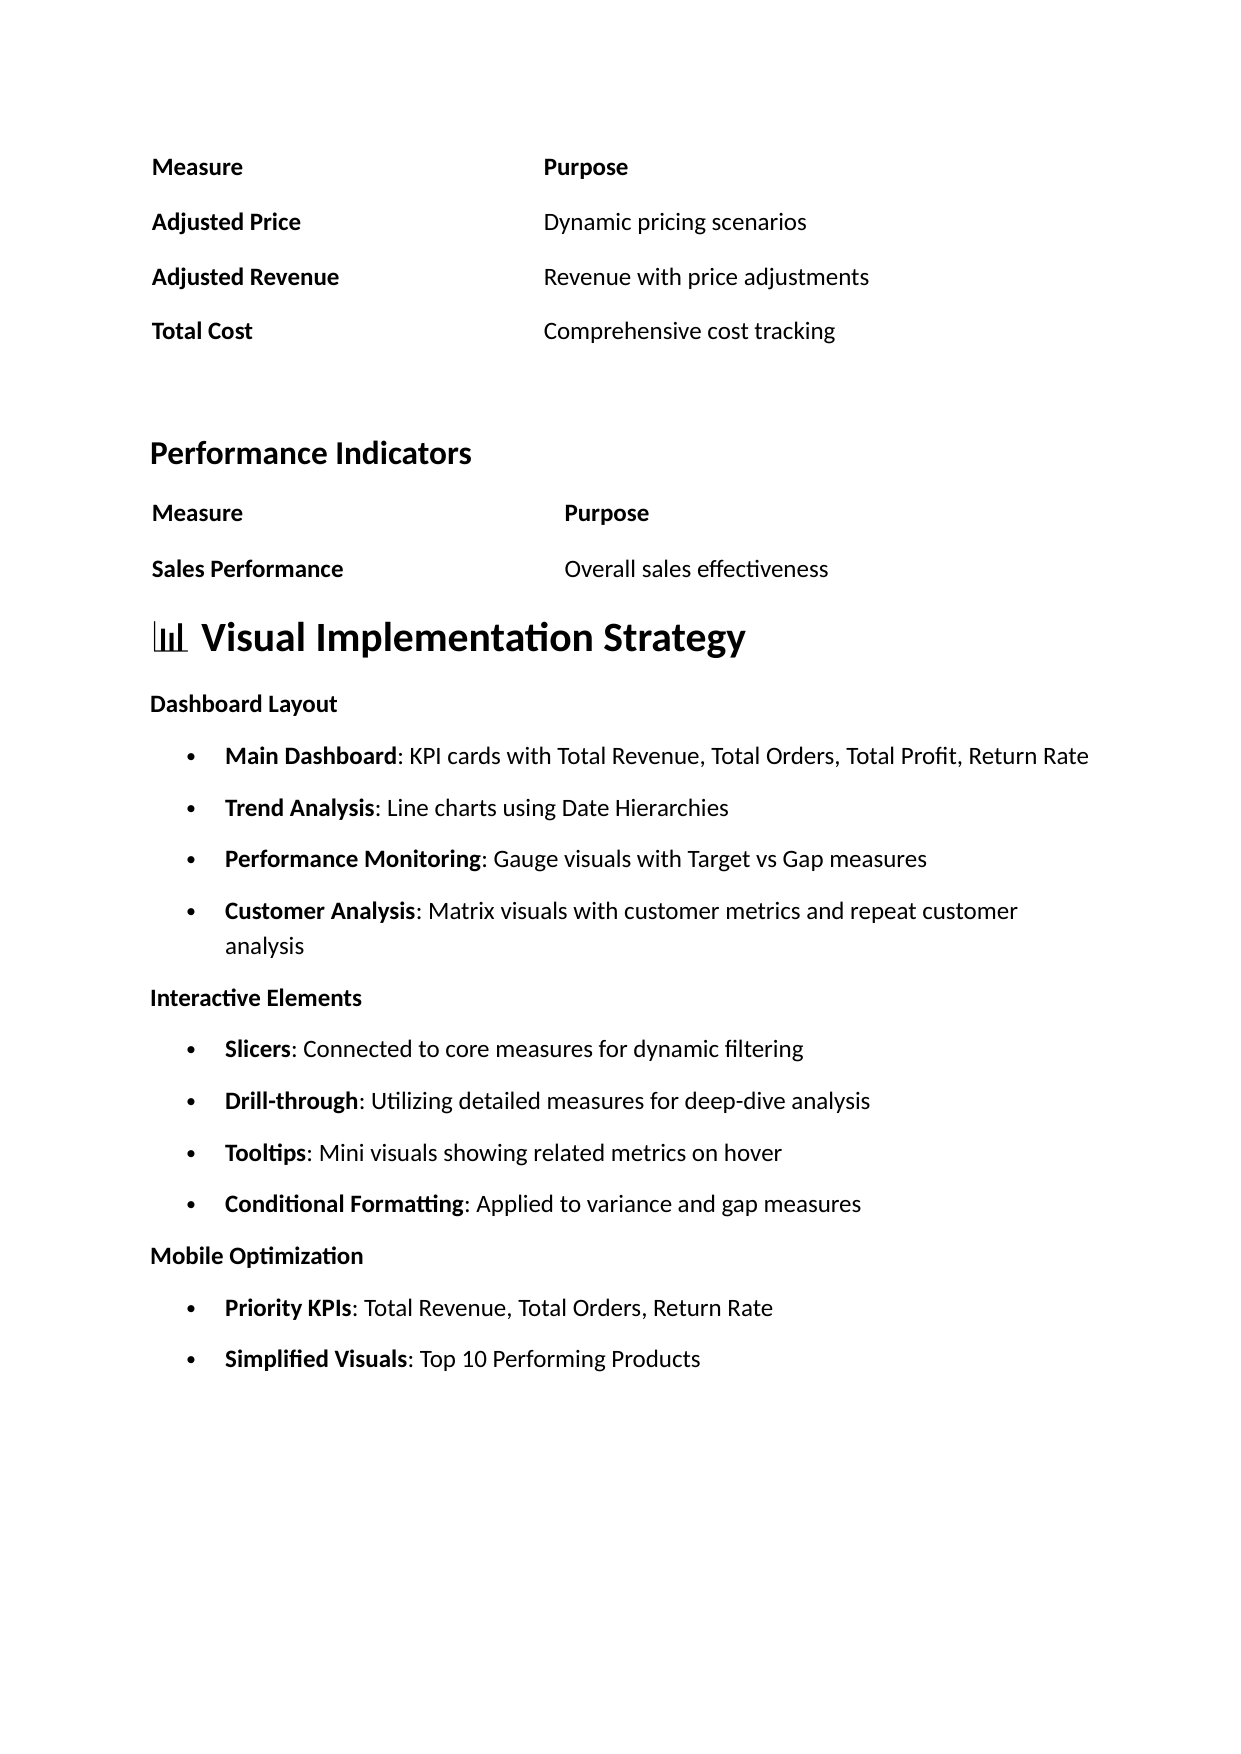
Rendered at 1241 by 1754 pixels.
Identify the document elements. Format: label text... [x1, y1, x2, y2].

list Customer Analysis: Matrix visuals with customer metrics and repeat customer analysis [187, 895, 1090, 961]
table_cell Revenue with price adjustments [542, 259, 1157, 314]
list Main Dashboard: KPI cards with Total Revenue, Total Orders, Total Profit, Return Rate [187, 740, 1090, 771]
text Dashboard Layout [150, 688, 1090, 719]
table_header Measure [150, 495, 563, 551]
list Simplified Visuals: Top 10 Performing Products [187, 1343, 1090, 1374]
table_cell Comprehensive cost tracking [542, 314, 1157, 368]
text Performance Indicators [150, 432, 1090, 472]
text Mobile Optimization [150, 1240, 1090, 1271]
table_cell Adjusted Revenue [150, 259, 542, 314]
list Trend Analysis: Line charts using Date Hierarchies [187, 792, 1090, 822]
table_cell Adjusted Price [150, 205, 542, 259]
table_cell Dynamic pricing scenarios [542, 205, 1157, 259]
table_header Purpose [542, 150, 1157, 204]
list Performance Monitoring: Gauge visuals with Target vs Gap measures [187, 843, 1090, 874]
list Slicers: Connected to core measures for dynamic filtering [187, 1033, 1090, 1064]
text 📊 Visual Implementation Strategy [150, 607, 1090, 663]
list Tooltips: Mini visuals showing related metrics on hover [187, 1137, 1090, 1167]
table_cell Sales Performance [150, 551, 563, 607]
list Drill-through: Utilizing detailed measures for deep-dive analysis [187, 1085, 1090, 1116]
list Conditional Formatting: Applied to variance and gap measures [187, 1188, 1090, 1219]
table_header Measure [150, 150, 542, 204]
list Priority KPIs: Total Revenue, Total Orders, Return Rate [187, 1292, 1090, 1322]
table_cell Overall sales effectiveness [563, 551, 1127, 607]
table_header Purpose [563, 495, 1127, 551]
table_cell Total Cost [150, 314, 542, 368]
text Interactive Elements [150, 982, 1090, 1012]
